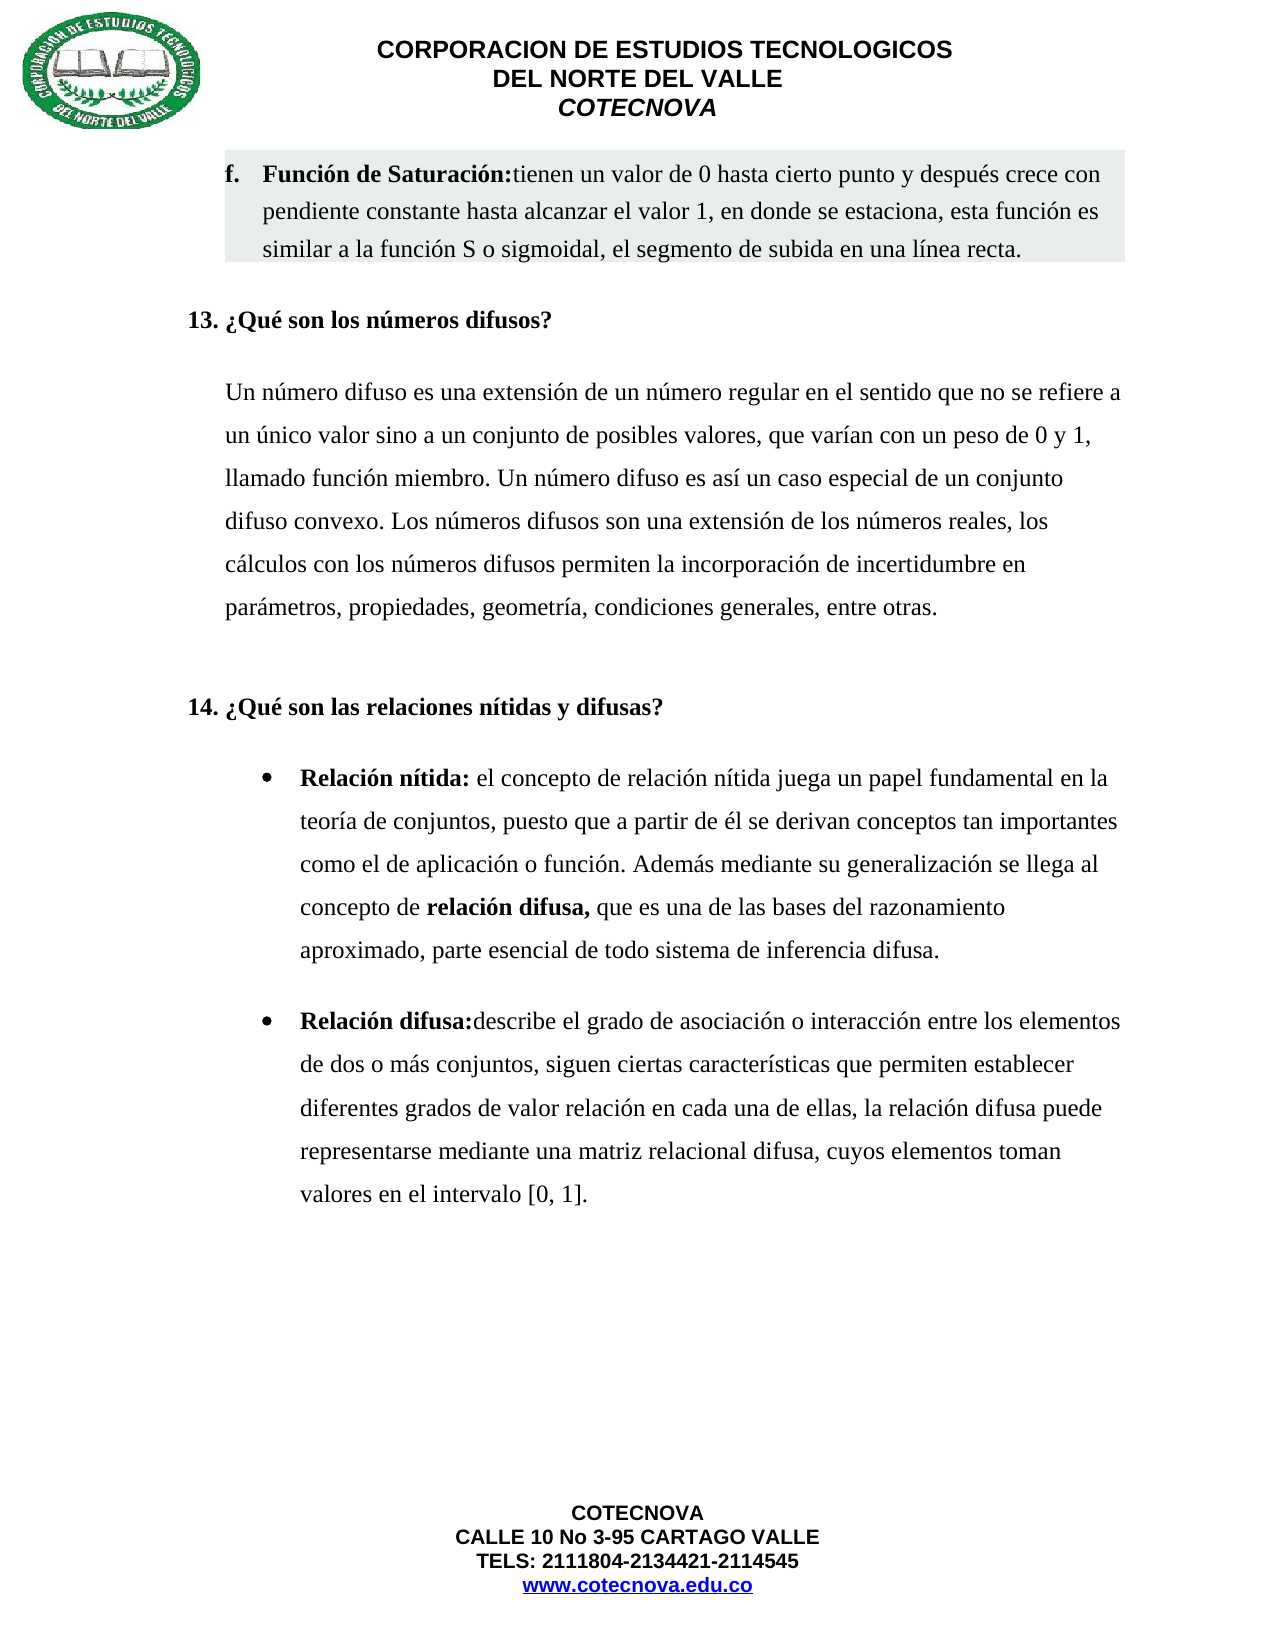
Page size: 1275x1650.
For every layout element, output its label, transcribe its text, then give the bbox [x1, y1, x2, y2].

list Un número difuso es una extensión de un número regular en el sentido que no se refiere a un único valor sino a un conjunto de posibles valores, que varían con un peso de 0 y 1, llamado función miembro. Un número difuso es así un caso especial de un conjunto difuso convexo. Los números difusos son una extensión de los números reales, los cálculos con los números difusos permiten la incorporación de incertidumbre en parámetros, propiedades, geometría, condiciones generales, entre otras. [225, 377, 1125, 621]
list Función de Saturación:tienen un valor de 0 hasta cierto punto y después crece con pendiente constante hasta alcanzar el valor 1, en donde se estaciona, esta función es similar a la función S o sigmoidal, el segmento de subida en una línea recta. [225, 150, 1125, 262]
picture [21, 12, 200, 128]
list Relación difusa:describe el grado de asociación o interacción entre los elementos de dos o más conjuntos, siguen ciertas características que permiten establecer diferentes grados de valor relación en cada una de ellas, la relación difusa puede representarse mediante una matriz relacional difusa, cuyos elementos toman valores en el intervalo [0, 1]. [262, 1006, 1125, 1208]
list ¿Qué son las relaciones nítidas y difusas? [187, 692, 1125, 720]
list ¿Qué son los números difusos? [187, 306, 1125, 334]
list Relación nítida: el concepto de relación nítida juega un papel fundamental en la teoría de conjuntos, puesto que a partir de él se derivan conceptos tan importantes como el de aplicación o función. Además mediante su generalización se llega al concepto de relación difusa, que es una de las bases del razonamiento aproximado, parte esencial de todo sistema de inferencia difusa. [262, 763, 1125, 964]
